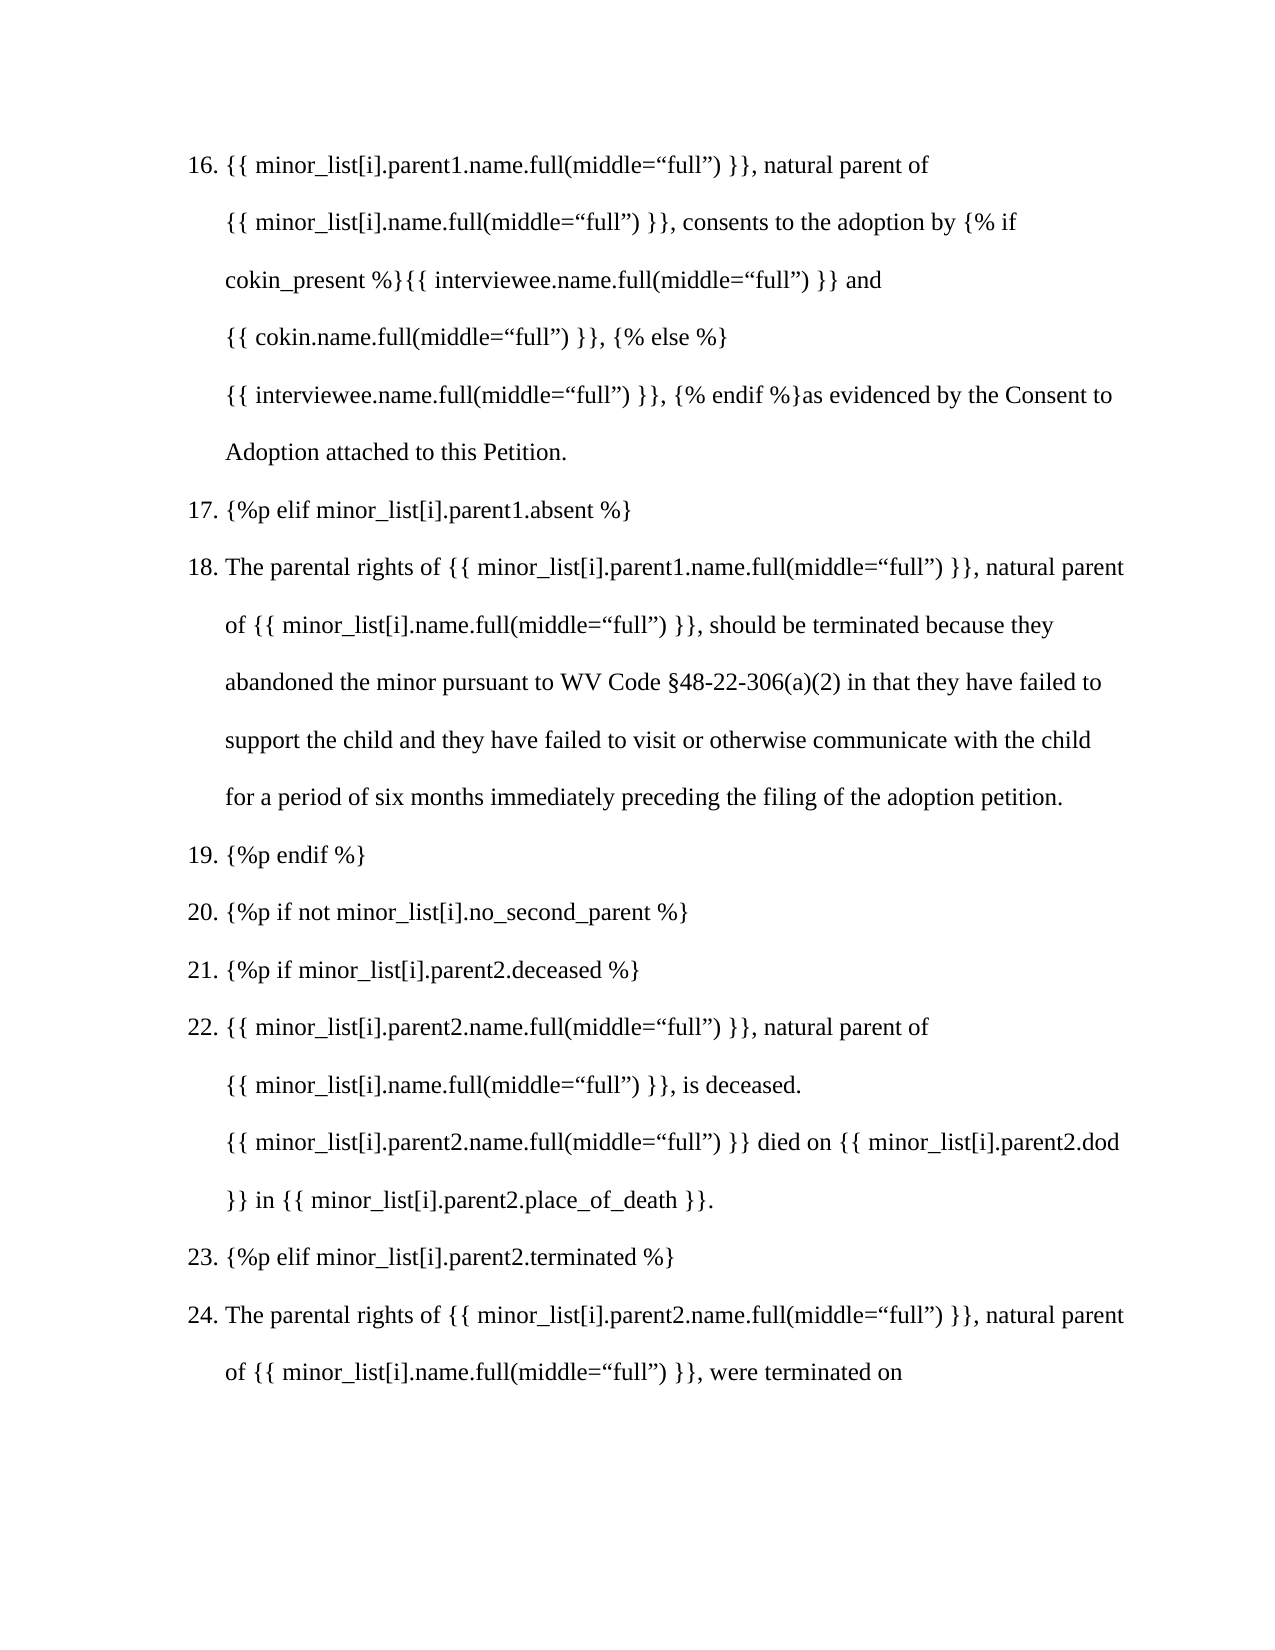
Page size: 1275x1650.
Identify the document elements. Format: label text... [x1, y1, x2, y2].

list The parental rights of {{ minor_list[i].parent1.name.full(middle=“full”) }}, natural parent of {{ minor_list[i].name.full(middle=“full”) }}, should be terminated because they abandoned the minor pursuant to WV Code §48-22-306(a)(2) in that they have failed to support the child and they have failed to visit or otherwise communicate with the child for a period of six months immediately preceding the filing of the adoption petition. [187, 552, 1125, 811]
list {%p endif %} [187, 840, 1125, 869]
list {%p if not minor_list[i].no_second_parent %} [187, 897, 1125, 926]
list {%p elif minor_list[i].parent2.terminated %} [187, 1242, 1125, 1271]
list {{ minor_list[i].parent2.name.full(middle=“full”) }}, natural parent of {{ minor_list[i].name.full(middle=“full”) }}, is deceased. {{ minor_list[i].parent2.name.full(middle=“full”) }} died on {{ minor_list[i].parent2.dod }} in {{ minor_list[i].parent2.place_of_death }}. [187, 1012, 1125, 1214]
list {%p elif minor_list[i].parent1.absent %} [187, 495, 1125, 524]
list {{ minor_list[i].parent1.name.full(middle=“full”) }}, natural parent of {{ minor_list[i].name.full(middle=“full”) }}, consents to the adoption by {% if cokin_present %}{{ interviewee.name.full(middle=“full”) }} and {{ cokin.name.full(middle=“full”) }}, {% else %}{{ interviewee.name.full(middle=“full”) }}, {% endif %}as evidenced by the Consent to Adoption attached to this Petition. [187, 150, 1125, 466]
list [187, 1300, 1125, 1386]
list {%p if minor_list[i].parent2.deceased %} [187, 955, 1125, 984]
